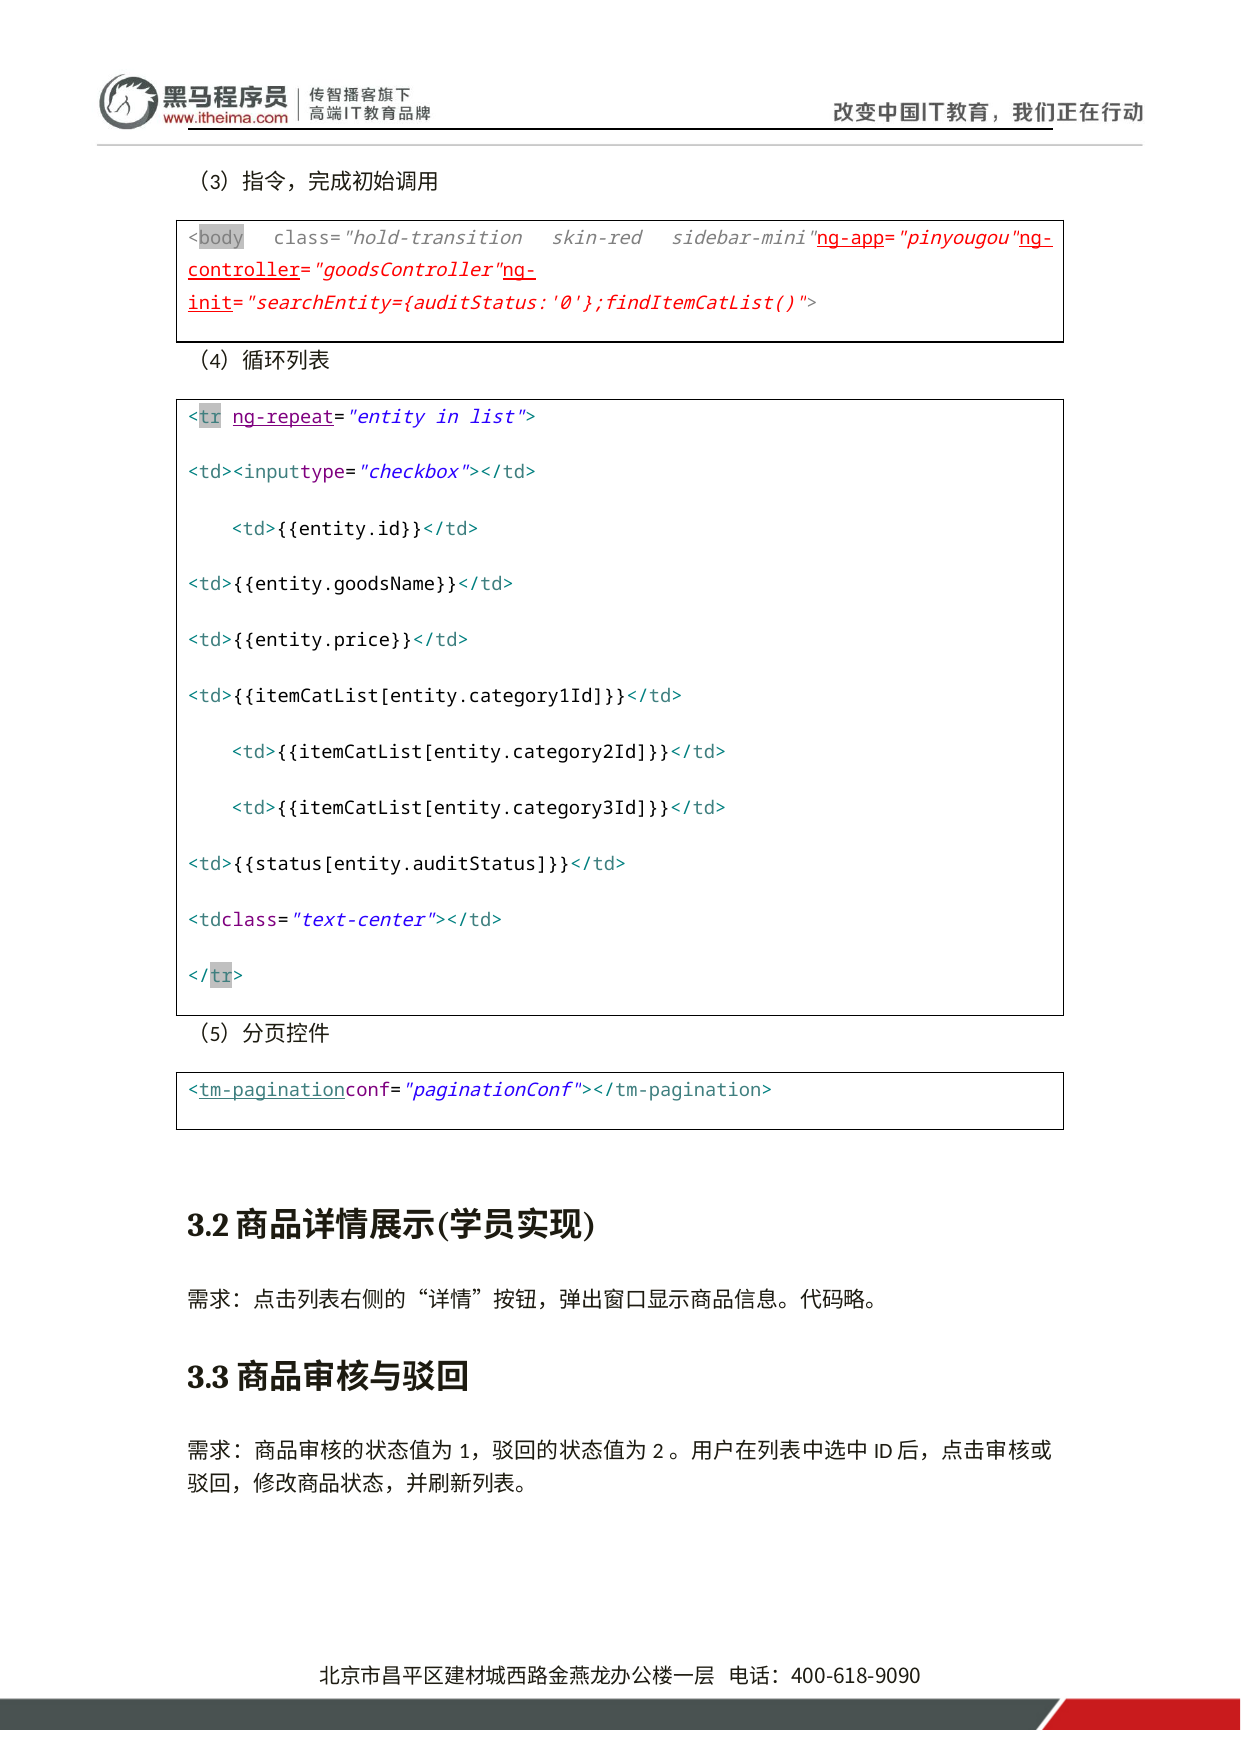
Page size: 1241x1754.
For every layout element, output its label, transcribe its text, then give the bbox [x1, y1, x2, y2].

text 需求：点击列表右侧的“详情”按钮，弹出窗口显示商品信息。代码略。 [187, 1281, 1053, 1314]
list 循环列表 [187, 343, 1053, 375]
text 需求：商品审核的状态值为1，驳回的状态值为2 。用户在列表中选中ID后，点击审核或驳回，修改商品状态，并刷新列表。 [187, 1433, 1053, 1498]
table_header <tm-paginationconf="paginationConf"></tm-pagination> [177, 1073, 1063, 1129]
picture [0, 3, 1241, 153]
subtitle 3.3商品审核与驳回 [187, 1341, 1053, 1406]
picture [0, 1639, 1241, 1730]
table_header <body class="hold-transition skin-red sidebar-mini"ng-app="pinyougou"ng-controller="goodsController"ng-init="searchEntity={auditStatus:'0'};findItemCatList()"> [177, 221, 1063, 341]
subtitle 3.2商品详情展示(学员实现) [187, 1189, 1053, 1254]
table_header <tr ng-repeat="entity in list"> <td><inputtype="checkbox"></td> <td>{{entity.id}}</td> <td>{{entity.goodsName}}</td> <td>{{entity.price}}</td> <td>{{itemCatList[entity.category1Id]}}</td> <td>{{itemCatList[entity.category2Id]}}</td> <td>{{itemCatList[entity.category3Id]}}</td> <td>{{status[entity.auditStatus]}}</td> <tdclass="text-center"></td> </tr> [177, 400, 1063, 1015]
list 分页控件 [187, 1016, 1053, 1048]
list 指令，完成初始调用 [187, 163, 1053, 196]
